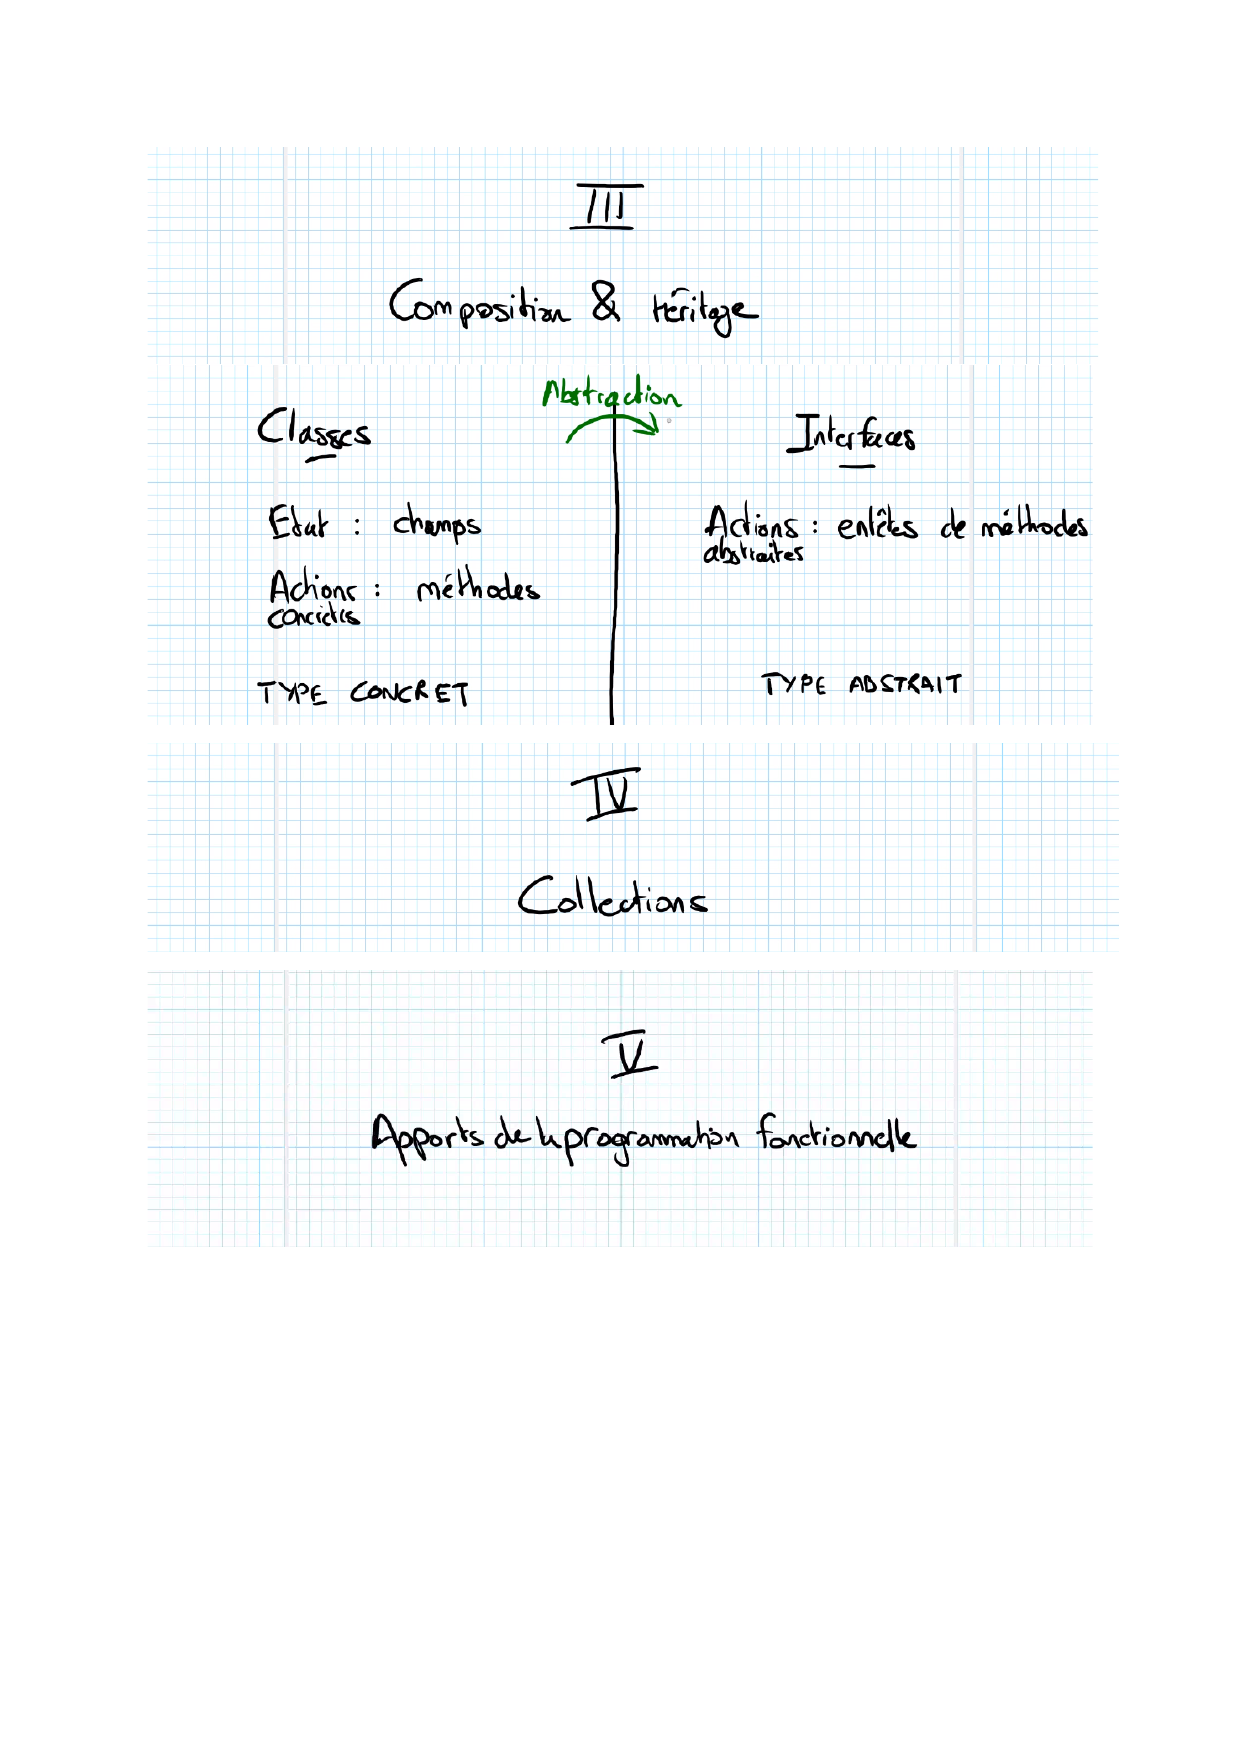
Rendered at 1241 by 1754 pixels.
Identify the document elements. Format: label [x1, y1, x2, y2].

picture [147, 743, 1119, 952]
picture [147, 365, 1093, 725]
picture [147, 147, 1099, 364]
picture [147, 970, 1093, 1247]
